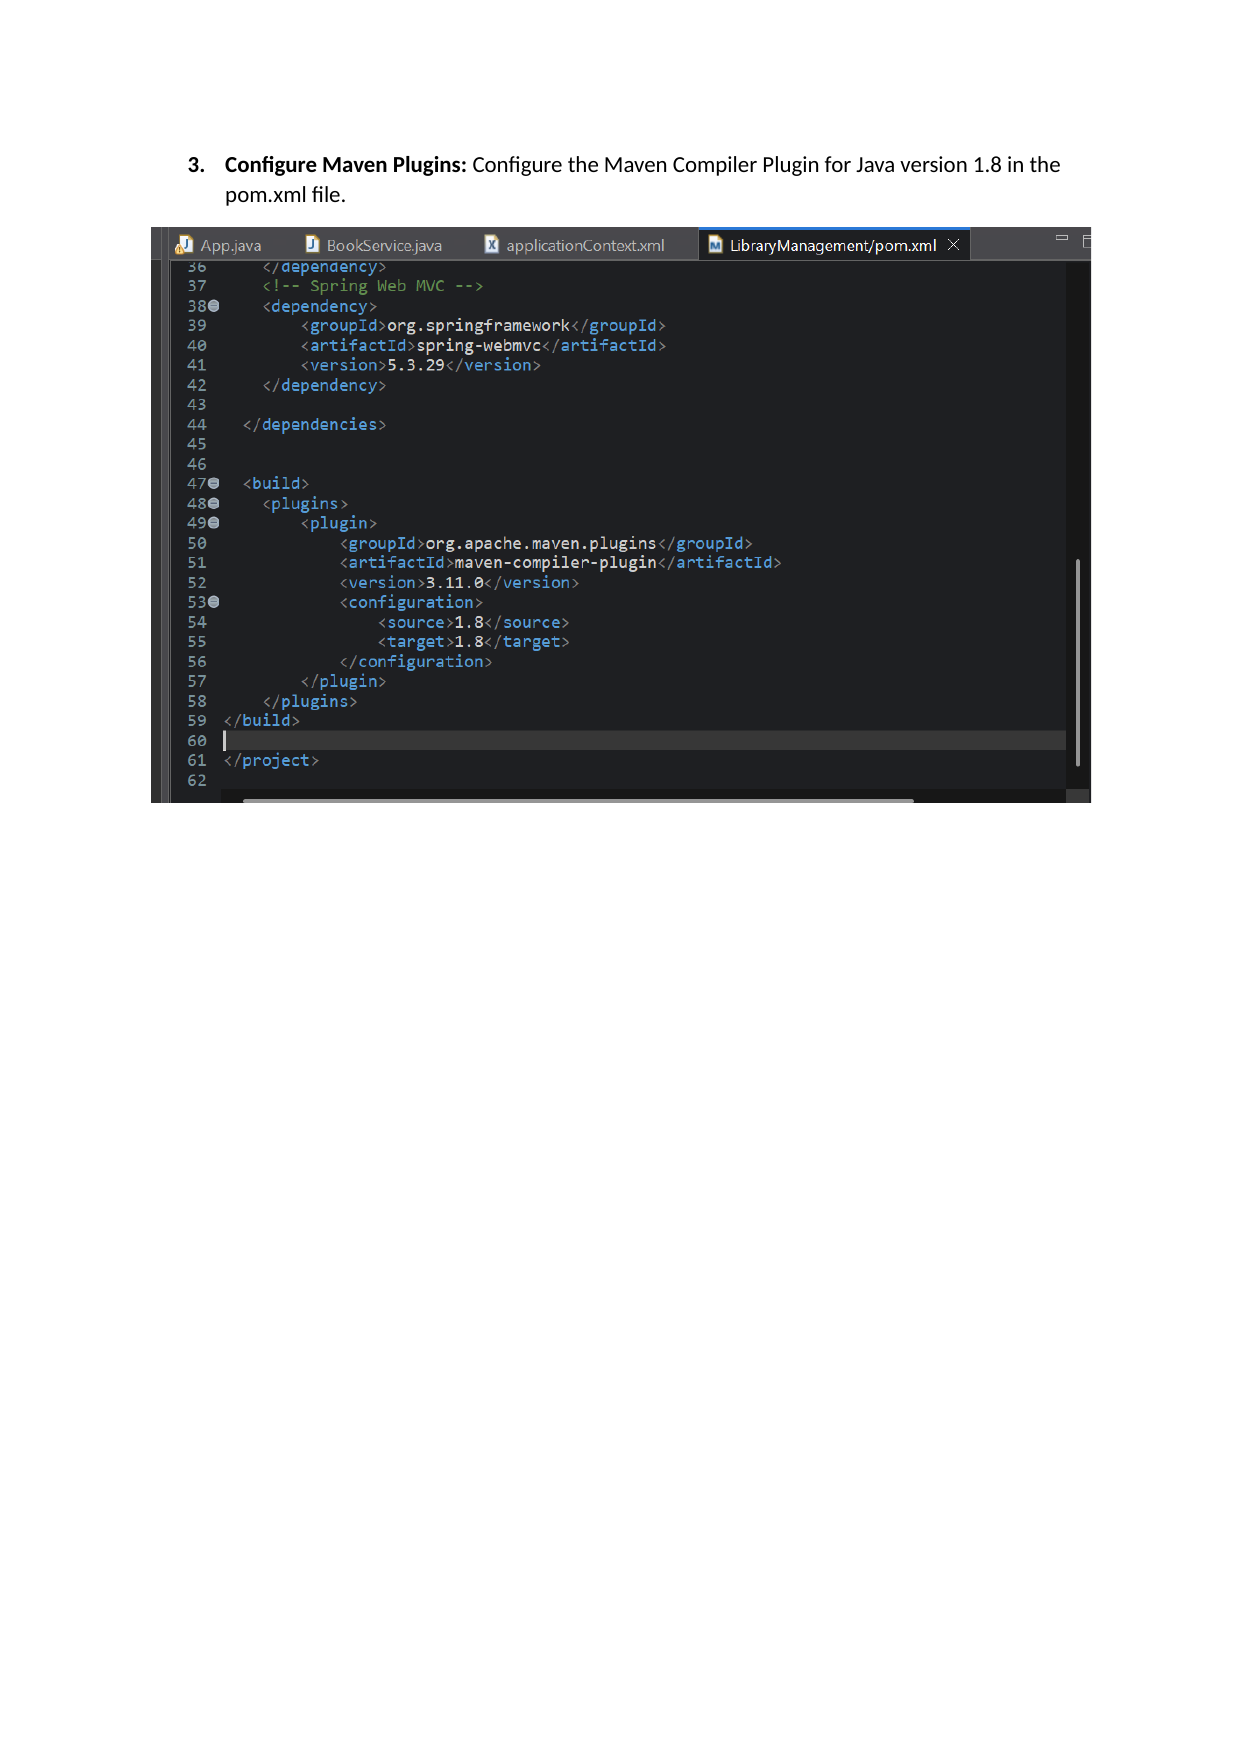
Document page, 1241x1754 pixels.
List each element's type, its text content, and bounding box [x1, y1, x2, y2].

picture [151, 227, 1092, 803]
list Configure Maven Plugins: Configure the Maven Compiler Plugin for Java version 1.8 in the pom.xml file. [187, 150, 1090, 208]
